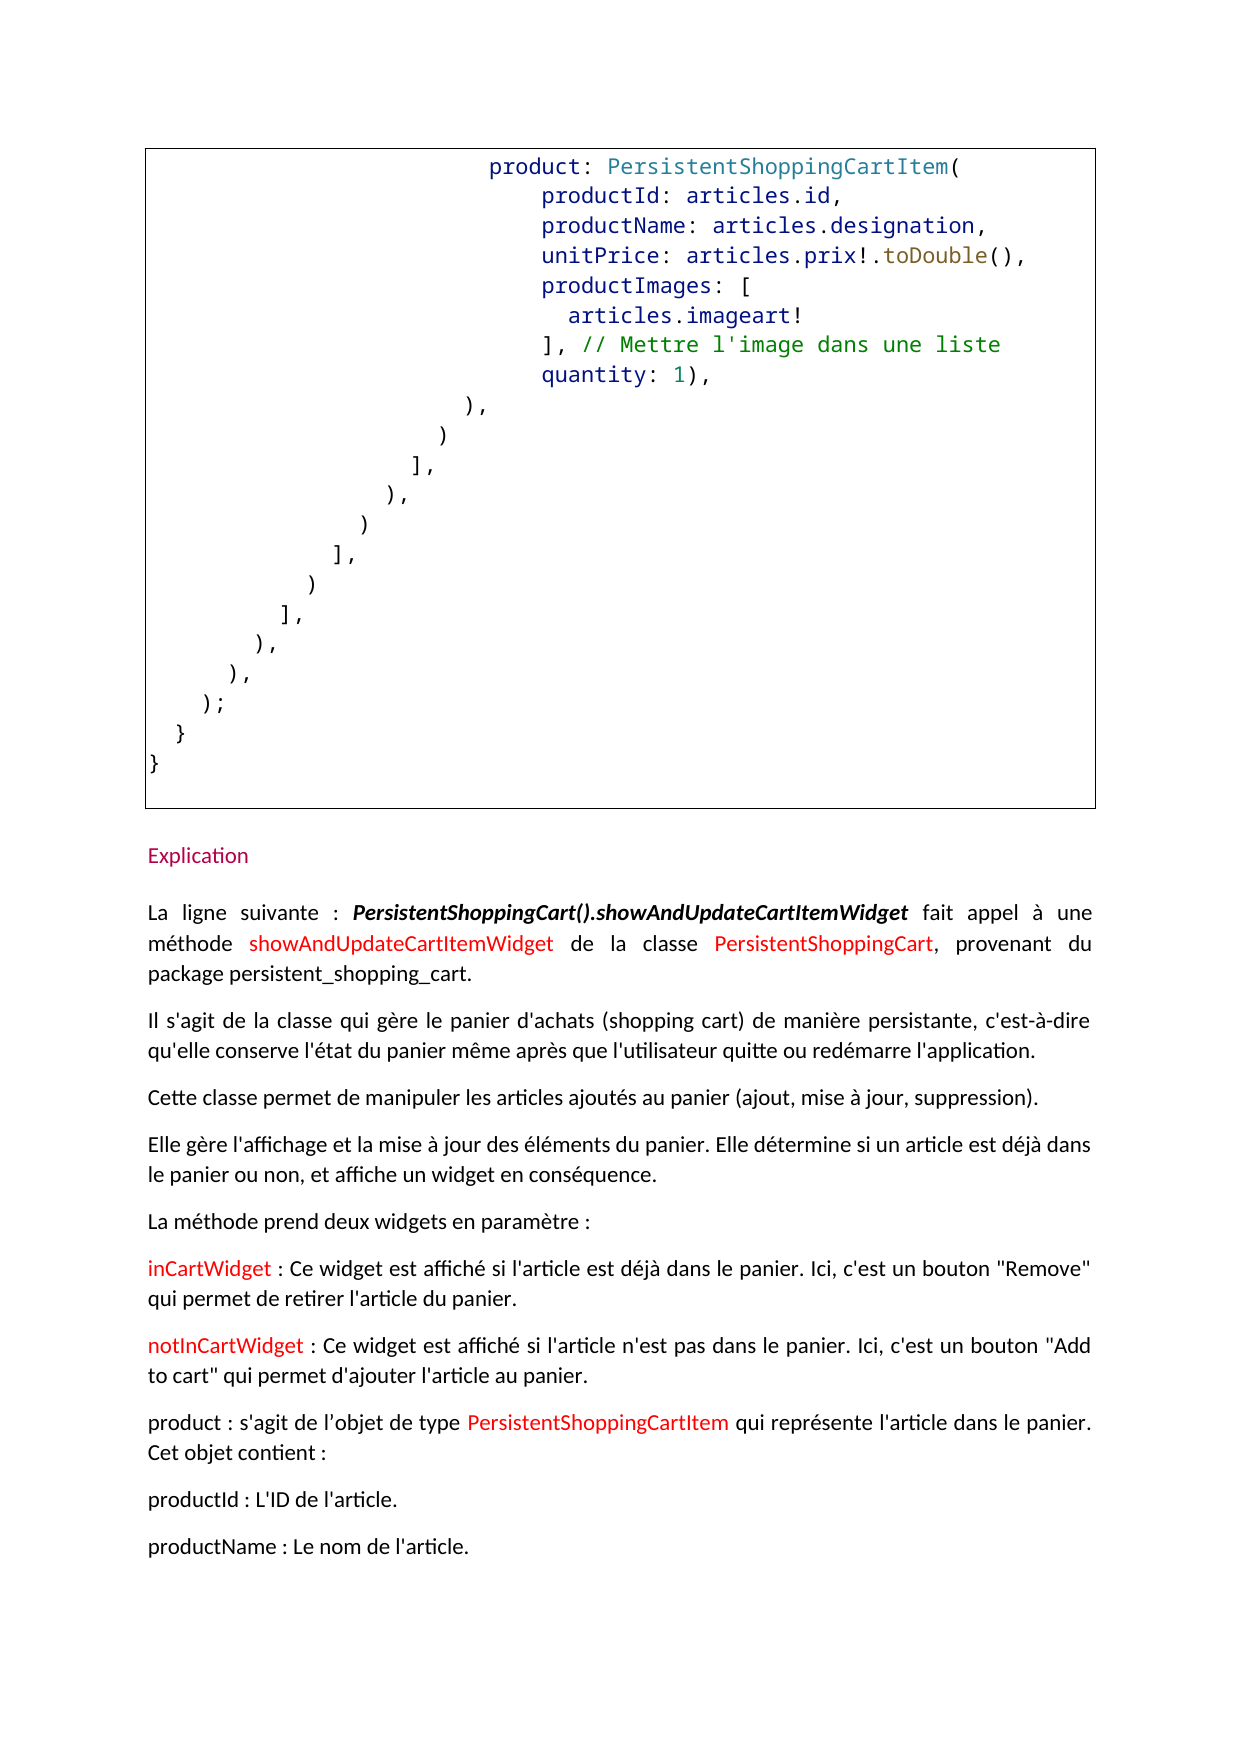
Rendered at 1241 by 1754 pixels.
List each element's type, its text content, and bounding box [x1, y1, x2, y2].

text productImages: [ [148, 270, 1093, 300]
text La ligne suivante : PersistentShoppingCart().showAndUpdateCartItemWidget fait appel à une méthode showAndUpdateCartItemWidget de la classe PersistentShoppingCart, provenant du package persistent_shopping_cart. [148, 898, 1093, 987]
text articles.imageart! [148, 300, 1093, 329]
text Il s'agit de la classe qui gère le panier d'achats (shopping cart) de manière persistante, c'est-à-dire qu'elle conserve l'état du panier même après que l'utilisateur quitte ou redémarre l'application. [148, 1006, 1093, 1064]
text ), [148, 627, 1093, 657]
text ); [148, 687, 1093, 717]
text ) [148, 508, 1093, 538]
text Explication [148, 839, 1093, 869]
text unitPrice: articles.prix!.toDouble(), [148, 240, 1093, 270]
text notInCartWidget : Ce widget est affiché si l'article n'est pas dans le panier. Ici, c'est un bouton "Add to cart" qui permet d'ajouter l'article au panier. [148, 1331, 1093, 1389]
text quantity: 1), [148, 359, 1093, 389]
text ), [148, 389, 1093, 419]
text ], [148, 598, 1093, 627]
text ), [148, 478, 1093, 508]
text } [148, 747, 1093, 773]
text ], [148, 538, 1093, 568]
text productId: articles.id, [148, 181, 1093, 210]
text inCartWidget : Ce widget est affiché si l'article est déjà dans le panier. Ici, c'est un bouton "Remove" qui permet de retirer l'article du panier. [148, 1254, 1093, 1312]
text productName: articles.designation, [148, 210, 1093, 240]
text Cette classe permet de manipuler les articles ajoutés au panier (ajout, mise à jour, suppression). [148, 1083, 1093, 1111]
text } [148, 717, 1093, 747]
text ], [148, 449, 1093, 478]
text ) [148, 568, 1093, 598]
text productId : L'ID de l'article. [148, 1485, 1093, 1513]
text Elle gère l'affichage et la mise à jour des éléments du panier. Elle détermine si un article est déjà dans le panier ou non, et affiche un widget en conséquence. [148, 1130, 1093, 1188]
text ) [148, 419, 1093, 449]
text La méthode prend deux widgets en paramètre : [148, 1207, 1093, 1235]
text ), [148, 657, 1093, 687]
text product : s'agit de l’objet de type PersistentShoppingCartItem qui représente l'article dans le panier. Cet objet contient : [148, 1408, 1093, 1466]
text productName : Le nom de l'article. [148, 1532, 1093, 1560]
text product: PersistentShoppingCartItem( [146, 149, 1095, 181]
text ], // Mettre l'image dans une liste [148, 329, 1093, 359]
